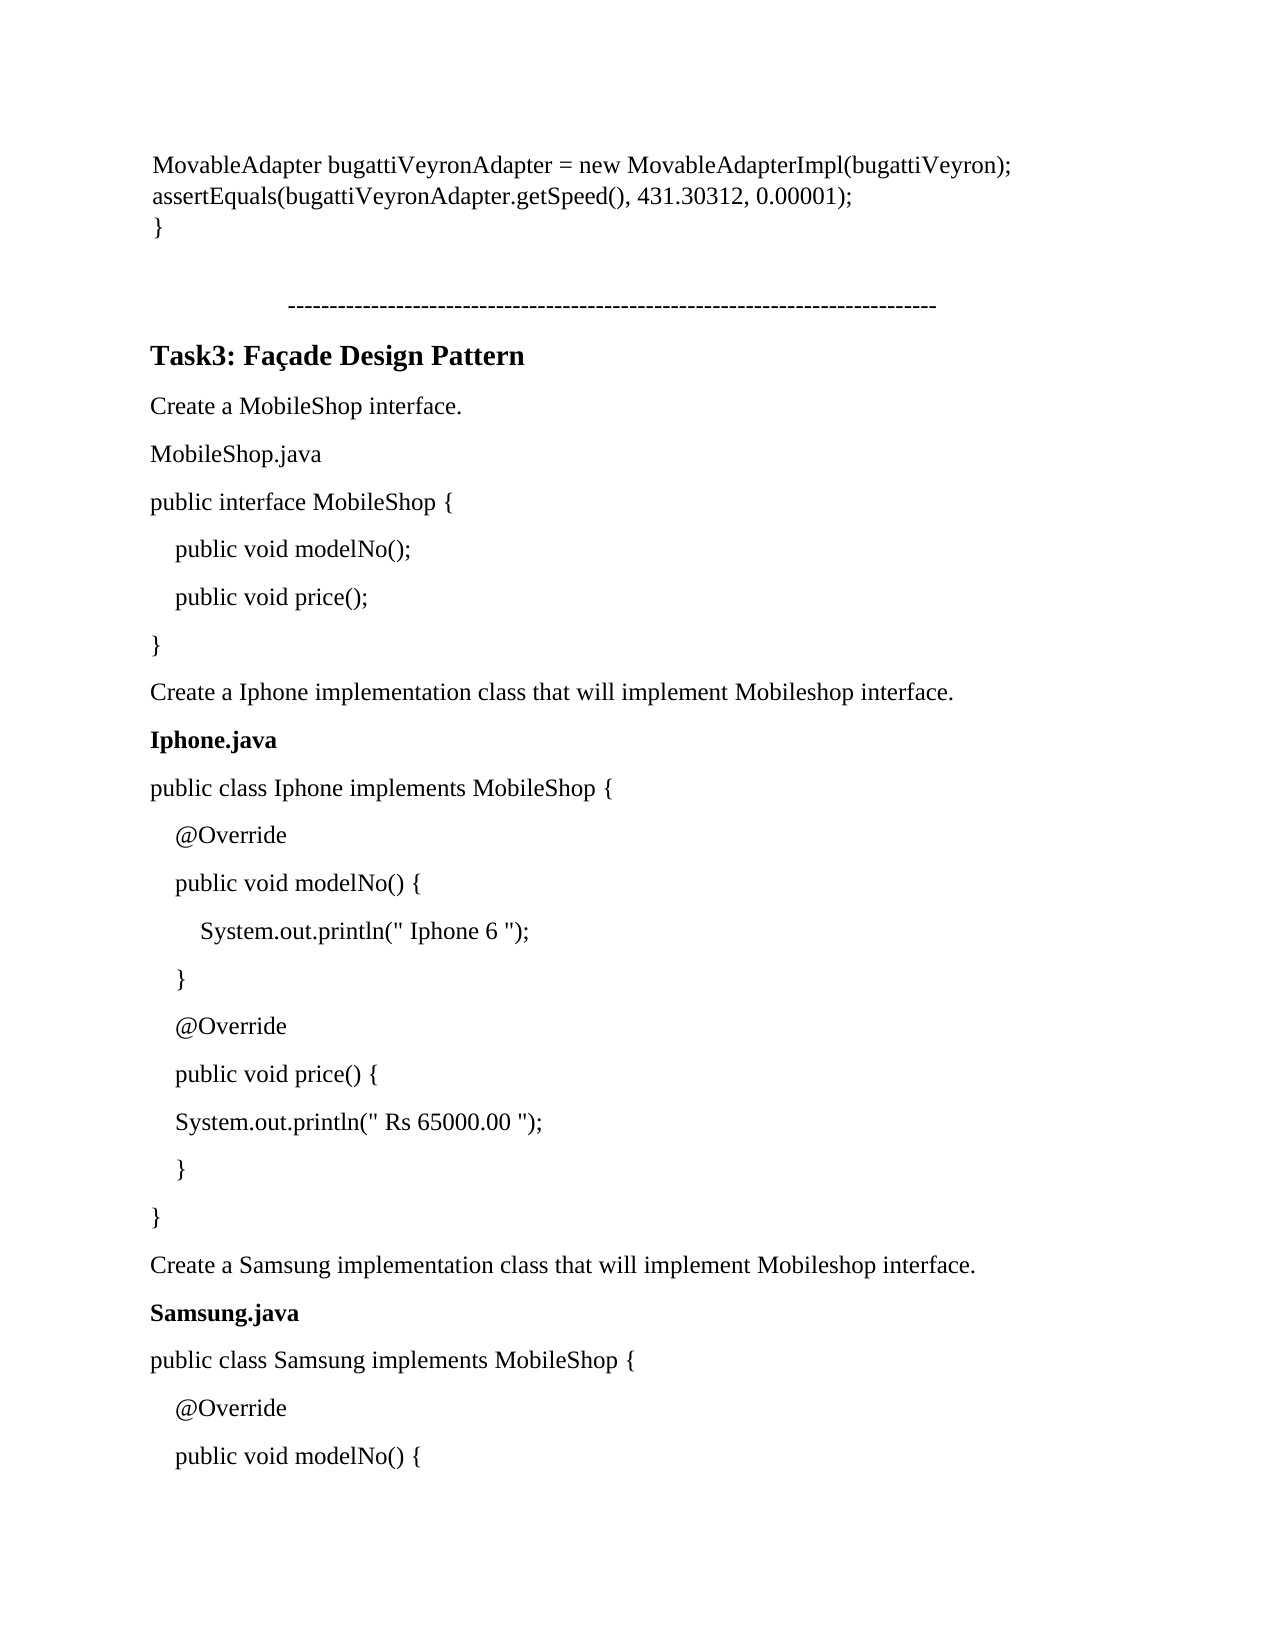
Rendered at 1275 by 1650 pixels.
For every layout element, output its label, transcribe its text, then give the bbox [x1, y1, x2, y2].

text public void modelNo(); [150, 534, 1125, 563]
text Iphone.java [150, 725, 1125, 754]
text public interface MobileShop { [150, 487, 1125, 515]
text public void modelNo() { [150, 868, 1125, 897]
text Task3: Façade Design Pattern [150, 338, 1125, 372]
text System.out.println(" Iphone 6 "); [150, 916, 1125, 945]
text @Override [150, 1011, 1125, 1040]
text public class Iphone implements MobileShop { [150, 773, 1125, 802]
text ------------------------------------------------------------------------------ [150, 291, 1125, 319]
text } [150, 1154, 1125, 1183]
text } [150, 630, 1125, 658]
text MobileShop.java [150, 439, 1125, 468]
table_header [152, 150, 1275, 243]
text Create a Iphone implementation class that will implement Mobileshop interface. [150, 677, 1125, 706]
text public void price(); [150, 582, 1125, 611]
text @Override [150, 1393, 1125, 1422]
text public void price() { [150, 1059, 1125, 1088]
text Create a MobileShop interface. [150, 391, 1125, 420]
text System.out.println(" Rs 65000.00 "); [150, 1107, 1125, 1136]
text } [150, 1202, 1125, 1231]
text public class Samsung implements MobileShop { [150, 1345, 1125, 1374]
text Samsung.java [150, 1298, 1125, 1326]
text public void modelNo() { [150, 1441, 1125, 1469]
text @Override [150, 821, 1125, 849]
text Create a Samsung implementation class that will implement Mobileshop interface. [150, 1250, 1125, 1279]
text } [150, 964, 1125, 992]
